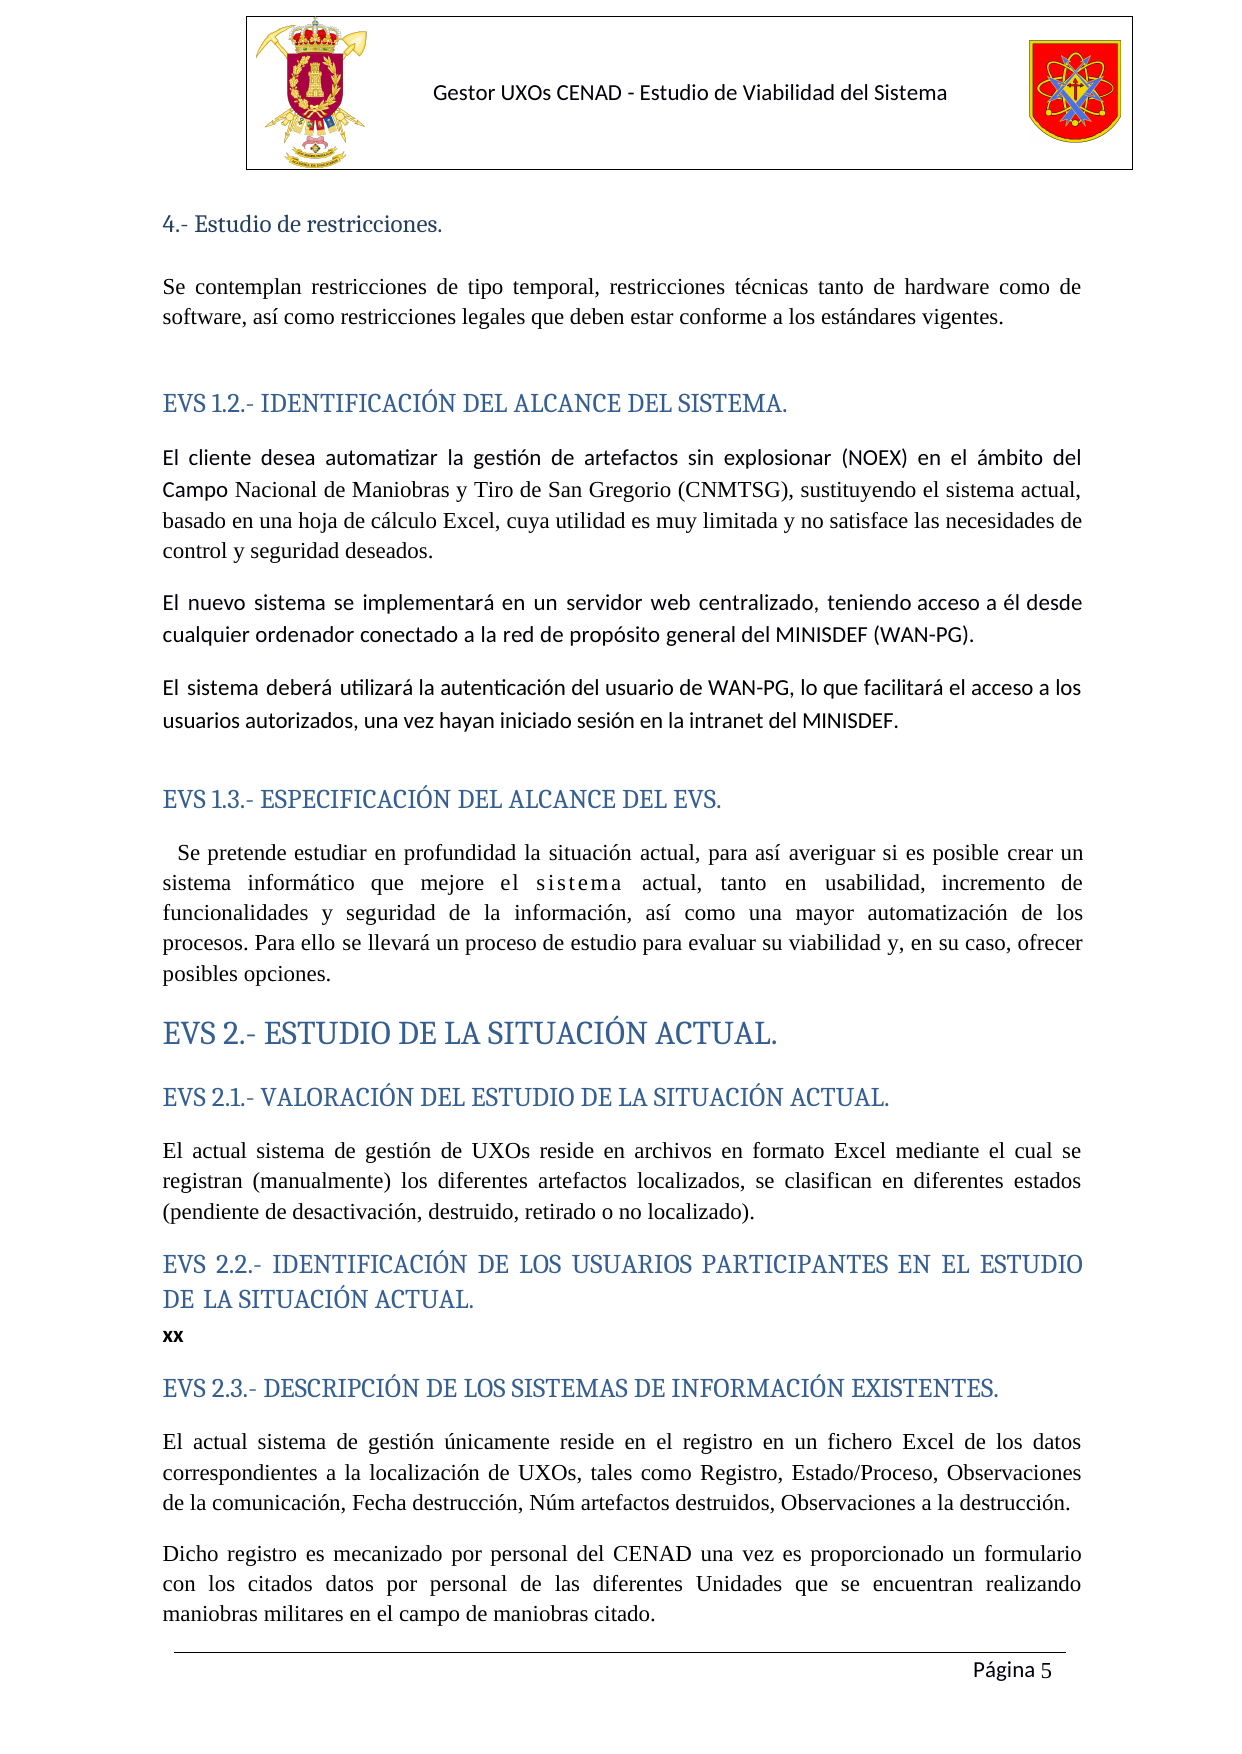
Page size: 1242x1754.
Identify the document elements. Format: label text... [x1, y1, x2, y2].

text El nuevo sistema se implementará en un servidor web centralizado, teniendo acceso a él desde cualquier ordenador conectado a la red de propósito general del MINISDEF (WAN-PG). [162, 588, 1083, 648]
subtitle EVS 1.2.- IDENTIFICACIÓN DEL ALCANCE DEL SISTEMA. [162, 388, 1083, 419]
text El cliente desea automatizar la gestión de artefactos sin explosionar (NOEX) en el ámbito del Campo Nacional de Maniobras y Tiro de San Gregorio (CNMTSG), sustituyendo el sistema actual, basado en una hoja de cálculo Excel, cuya utilidad es muy limitada y no satisface las necesidades de control y seguridad deseados. [162, 443, 1083, 564]
subtitle EVS 2.1.- VALORACIÓN DEL ESTUDIO DE LA SITUACIÓN ACTUAL. [162, 1082, 1083, 1113]
picture [254, 15, 368, 169]
text El actual sistema de gestión únicamente reside en el registro en un fichero Excel de los datos correspondientes a la localización de UXOs, tales como Registro, Estado/Proceso, Observaciones de la comunicación, Fecha destrucción, Núm artefactos destruidos, Observaciones a la destrucción. [162, 1428, 1083, 1515]
subtitle EVS 2.- ESTUDIO DE LA SITUACIÓN ACTUAL. [162, 1015, 1083, 1053]
subtitle EVS 2.2.- IDENTIFICACIÓN DE LOS USUARIOS PARTICIPANTES EN EL ESTUDIO DE LA SITUACIÓN ACTUAL. [162, 1249, 1083, 1316]
subtitle EVS 2.3.- DESCRIPCIÓN DE LOS SISTEMAS DE INFORMACIÓN EXISTENTES. [162, 1373, 1083, 1404]
subtitle 4.- Estudio de restricciones. [162, 210, 1083, 239]
text Se pretende estudiar en profundidad la situación actual, para así averiguar si es posible crear un sistema informático que mejore el sistema actual, tanto en usabilidad, incremento de funcionalidades y seguridad de la información, así como una mayor automatización de los procesos. Para ello se llevará un proceso de estudio para evaluar su viabilidad y, en su caso, ofrecer posibles opciones. [162, 839, 1083, 986]
subtitle EVS 1.3.- ESPECIFICACIÓN DEL ALCANCE DEL EVS. [162, 784, 1083, 815]
text El actual sistema de gestión de UXOs reside en archivos en formato Excel mediante el cual se registran (manualmente) los diferentes artefactos localizados, se clasifican en diferentes estados (pendiente de desactivación, destruido, retirado o no localizado). [162, 1137, 1083, 1224]
text xx [162, 1320, 1083, 1348]
picture [1029, 40, 1121, 143]
text El sistema deberá utilizará la autenticación del usuario de WAN-PG, lo que facilitará el acceso a los usuarios autorizados, una vez hayan iniciado sesión en la intranet del MINISDEF. [162, 673, 1083, 734]
text Dicho registro es mecanizado por personal del CENAD una vez es proporcionado un formulario con los citados datos por personal de las diferentes Unidades que se encuentran realizando maniobras militares en el campo de maniobras citado. [162, 1540, 1083, 1627]
text Se contemplan restricciones de tipo temporal, restricciones técnicas tanto de hardware como de software, así como restricciones legales que deben estar conforme a los estándares vigentes. [162, 273, 1083, 330]
